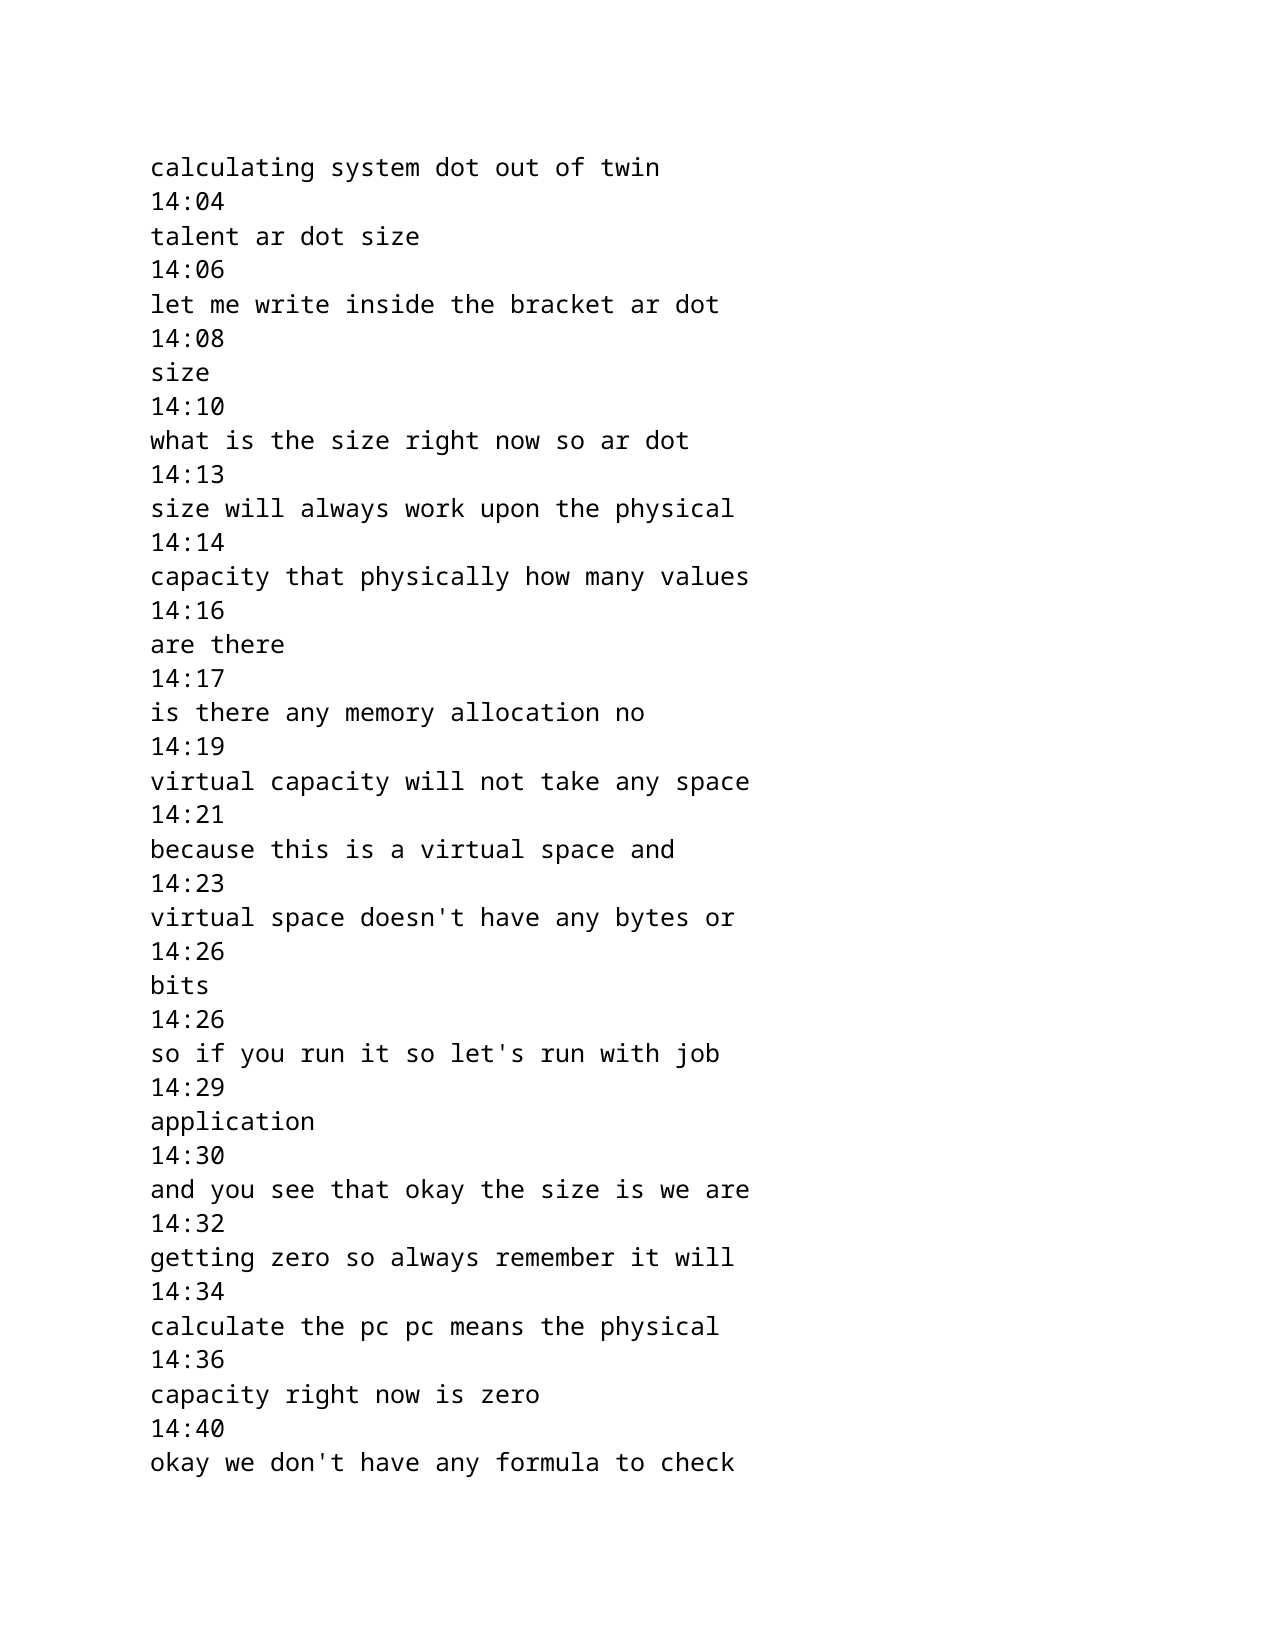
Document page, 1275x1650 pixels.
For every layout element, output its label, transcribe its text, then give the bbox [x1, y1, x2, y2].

text let me write inside the bracket ar dot [150, 286, 1125, 320]
text 14:10 [150, 388, 1125, 422]
text virtual capacity will not take any space [150, 763, 1125, 797]
text 14:17 [150, 661, 1125, 695]
text calculating system dot out of twin [150, 150, 1125, 184]
text getting zero so always remember it will [150, 1240, 1125, 1274]
text size will always work upon the physical [150, 491, 1125, 525]
text 14:29 [150, 1070, 1125, 1104]
text capacity right now is zero [150, 1376, 1125, 1410]
text 14:21 [150, 797, 1125, 831]
text 14:26 [150, 1002, 1125, 1036]
text size [150, 354, 1125, 388]
text virtual space doesn't have any bytes or [150, 899, 1125, 933]
text 14:14 [150, 525, 1125, 559]
text 14:13 [150, 457, 1125, 491]
text bits [150, 967, 1125, 1002]
text 14:32 [150, 1206, 1125, 1240]
text 14:34 [150, 1274, 1125, 1308]
text 14:36 [150, 1342, 1125, 1376]
text so if you run it so let's run with job [150, 1036, 1125, 1070]
text is there any memory allocation no [150, 695, 1125, 729]
text 14:40 [150, 1410, 1125, 1444]
text 14:16 [150, 593, 1125, 627]
text application [150, 1104, 1125, 1138]
text are there [150, 627, 1125, 661]
text 14:08 [150, 320, 1125, 354]
text 14:30 [150, 1138, 1125, 1172]
text 14:06 [150, 252, 1125, 286]
text talent ar dot size [150, 218, 1125, 252]
text 14:23 [150, 865, 1125, 899]
text 14:19 [150, 729, 1125, 763]
text capacity that physically how many values [150, 559, 1125, 593]
text calculate the pc pc means the physical [150, 1308, 1125, 1342]
text because this is a virtual space and [150, 831, 1125, 865]
text 14:04 [150, 184, 1125, 218]
text okay we don't have any formula to check [150, 1444, 1125, 1478]
text 14:26 [150, 933, 1125, 967]
text and you see that okay the size is we are [150, 1172, 1125, 1206]
text what is the size right now so ar dot [150, 422, 1125, 457]
